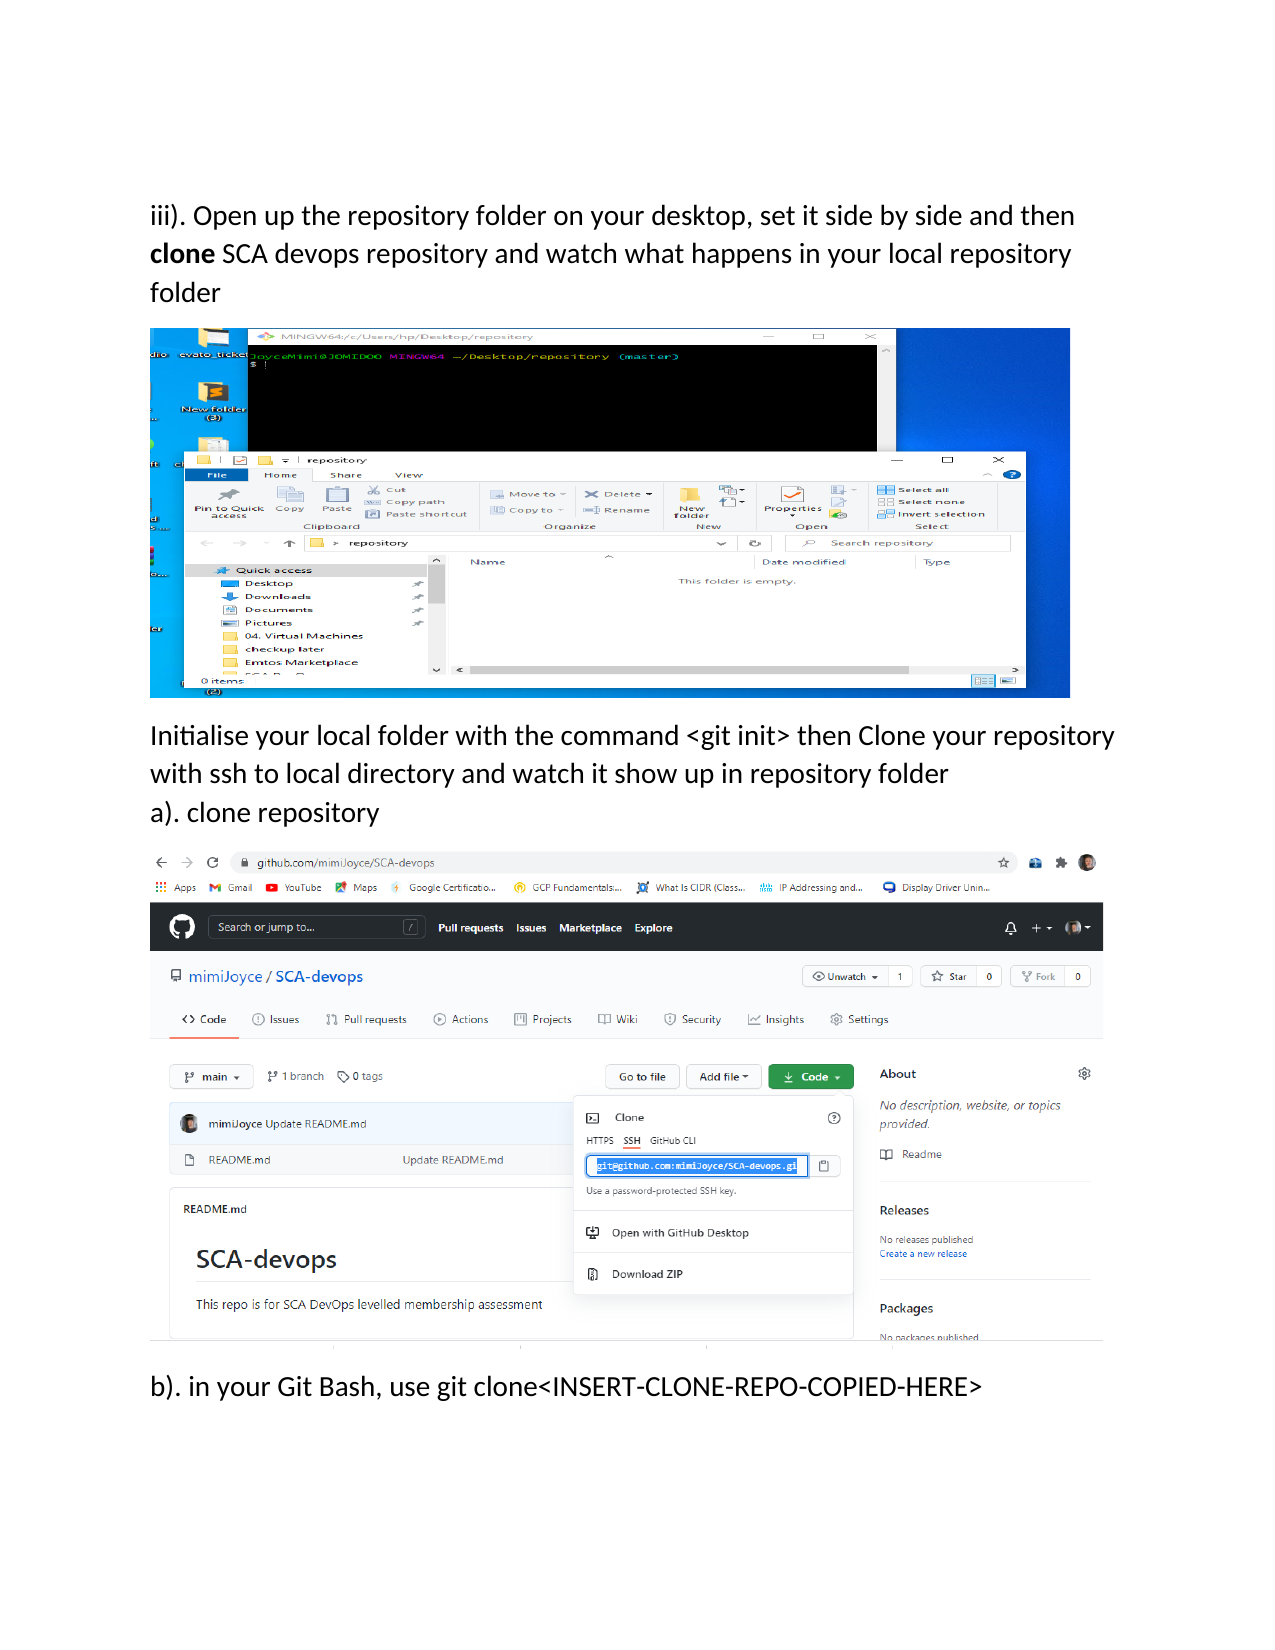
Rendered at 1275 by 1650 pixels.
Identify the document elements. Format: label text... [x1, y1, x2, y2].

text b). in your Git Bash, use git clone<INSERT-CLONE-REPO-COPIED-HERE> [150, 1368, 1125, 1403]
text iii). Open up the repository folder on your desktop, set it side by side and then clone SCA devops repository and watch what happens in your local repository folder [150, 197, 1125, 309]
picture [224, 407, 244, 411]
text Initialise your local folder with the command <git init> then Clone your repository with ssh to local directory and watch it show up in repository folder a). clone repository [150, 717, 1125, 829]
picture [150, 848, 1104, 1349]
picture [150, 328, 1071, 698]
